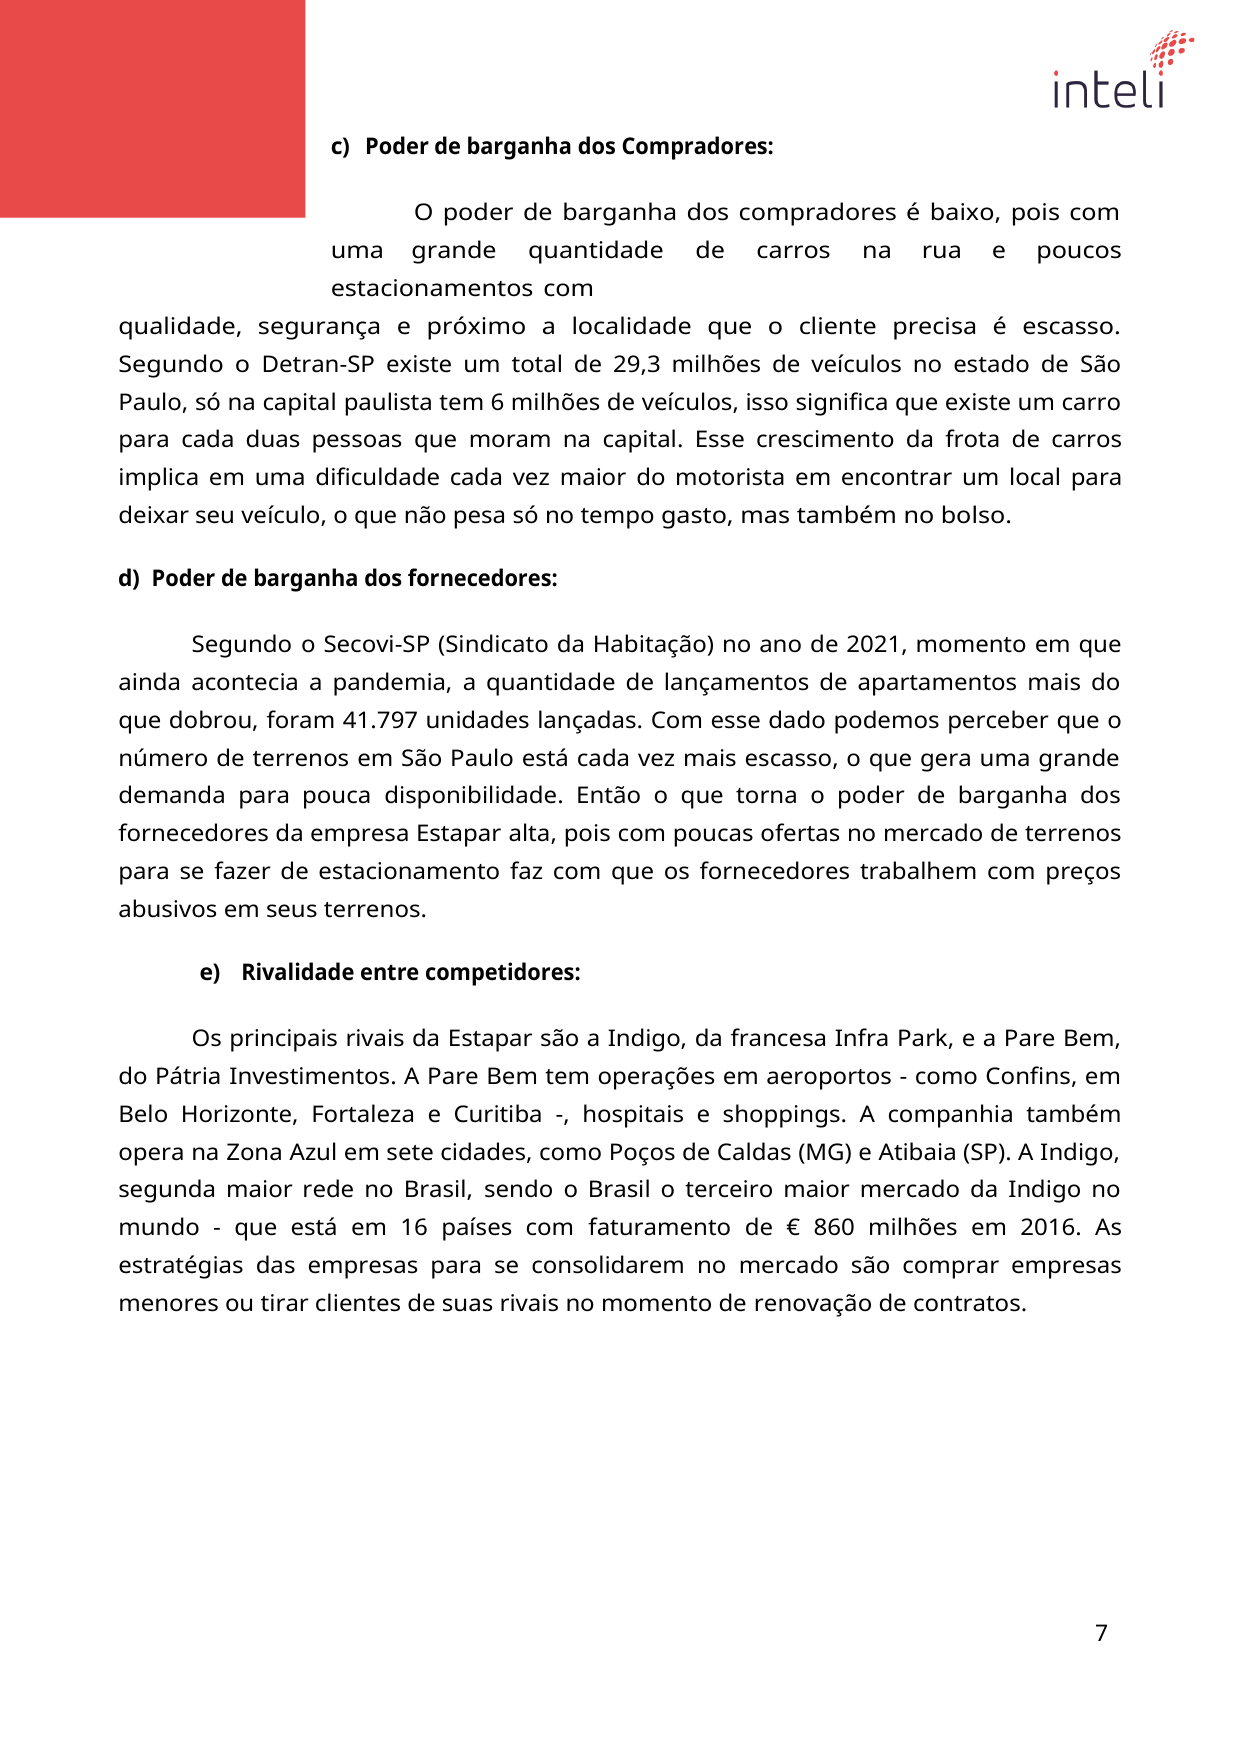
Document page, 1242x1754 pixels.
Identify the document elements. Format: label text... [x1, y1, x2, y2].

text O poder de barganha dos compradores é baixo, pois com uma grande quantidade de carros na rua e poucos estacionamentos com [331, 196, 1122, 303]
subtitle Poder de barganha dos fornecedores: [118, 562, 1208, 593]
subtitle Poder de barganha dos Compradores: [331, 130, 1208, 161]
picture [1054, 30, 1195, 108]
subtitle Rivalidade entre competidores: [199, 956, 1208, 987]
picture [0, 0, 306, 218]
text Segundo o Secovi-SP (Sindicato da Habitação) no ano de 2021, momento em que ainda acontecia a pandemia, a quantidade de lançamentos de apartamentos mais do que dobrou, foram 41.797 unidades lançadas. Com esse dado podemos perceber que o número de terrenos em São Paulo está cada vez mais escasso, o que gera uma grande demanda para pouca disponibilidade. Então o que torna o poder de barganha dos fornecedores da empresa Estapar alta, pois com poucas ofertas no mercado de terrenos para se fazer de estacionamento faz com que os fornecedores trabalhem com preços abusivos em seus terrenos. [118, 628, 1122, 924]
text qualidade, segurança e próximo a localidade que o cliente precisa é escasso. Segundo o Detran-SP existe um total de 29,3 milhões de veículos no estado de São Paulo, só na capital paulista tem 6 milhões de veículos, isso signiﬁca que existe um carro para cada duas pessoas que moram na capital. Esse crescimento da frota de carros implica em uma diﬁculdade cada vez maior do motorista em encontrar um local para deixar seu veículo, o que não pesa só no tempo gasto, mas também no bolso. [118, 310, 1122, 530]
text Os principais rivais da Estapar são a Indigo, da francesa Infra Park, e a Pare Bem, do Pátria Investimentos. A Pare Bem tem operações em aeroportos - como Conﬁns, em Belo Horizonte, Fortaleza e Curitiba -, hospitais e shoppings. A companhia também opera na Zona Azul em sete cidades, como Poços de Caldas (MG) e Atibaia (SP). A Indigo, segunda maior rede no Brasil, sendo o Brasil o terceiro maior mercado da Indigo no mundo - que está em 16 países com faturamento de € 860 milhões em 2016. As estratégias das empresas para se consolidarem no mercado são comprar empresas menores ou tirar clientes de suas rivais no momento de renovação de contratos. [118, 1022, 1122, 1318]
